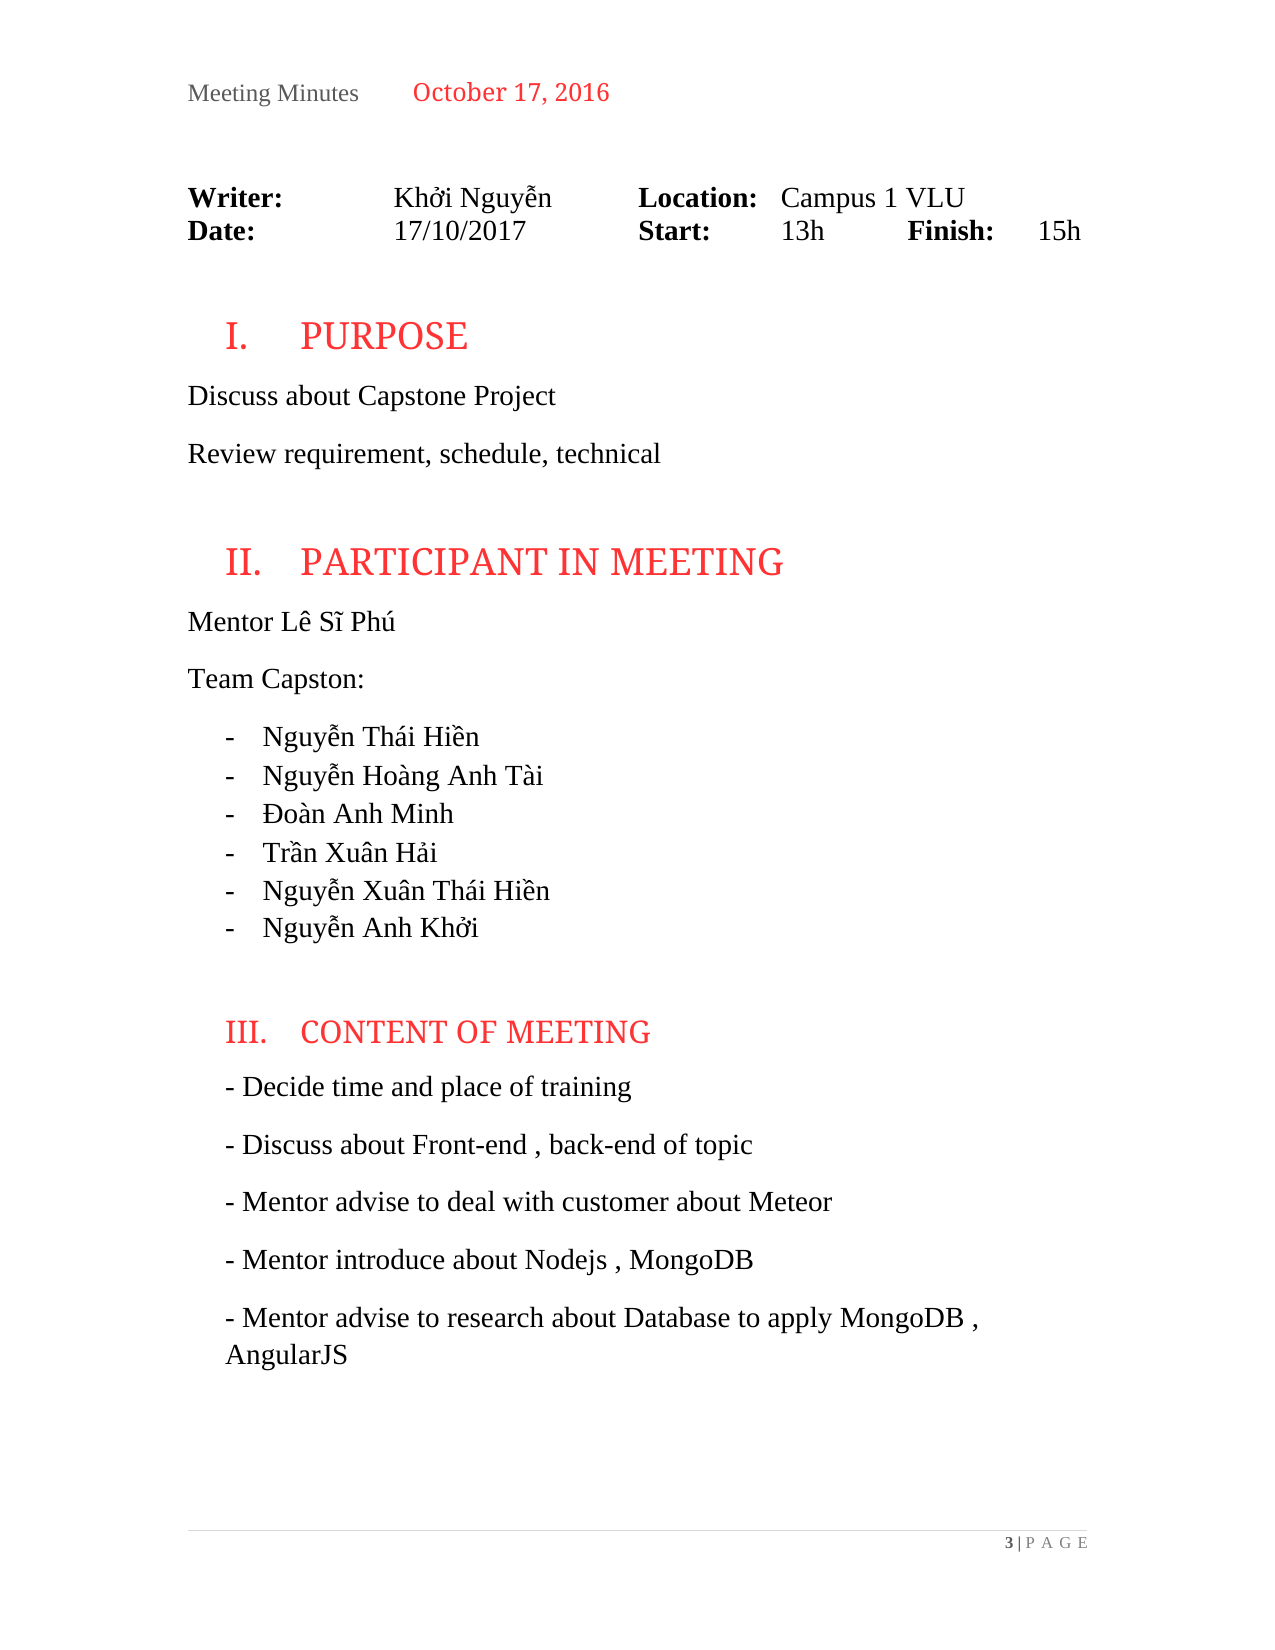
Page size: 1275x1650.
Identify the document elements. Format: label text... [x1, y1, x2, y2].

text - Mentor advise to research about Database to apply MongoDB , AngularJS [225, 1300, 1087, 1370]
subtitle participant in meeting [225, 535, 1087, 586]
text - Mentor introduce about Nodejs , MongoDB [225, 1242, 1087, 1276]
table_header Campus 1 VLU [769, 180, 1255, 213]
list Trần Xuân Hải [225, 835, 1087, 868]
text Discuss about Capstone Project [187, 378, 1082, 412]
subtitle Content of meeting [225, 1010, 1087, 1052]
list Đoàn Anh Minh [225, 796, 1087, 830]
list Nguyễn Hoàng Anh Tài [225, 758, 1087, 791]
table_cell Date: [176, 214, 382, 247]
table_header Khởi Nguyễn [382, 180, 627, 213]
text - Mentor advise to deal with customer about Meteor [225, 1184, 1087, 1218]
subtitle Purpose [225, 309, 1087, 361]
list Nguyễn Thái Hiền [225, 719, 1087, 753]
text Team Capston: [187, 662, 1087, 695]
table_cell 15h [1026, 214, 1255, 247]
text - Discuss about Front-end , back-end of topic [225, 1127, 1087, 1160]
table_cell 17/10/2017 [382, 214, 627, 247]
table_cell 13h [769, 214, 896, 247]
text - Decide time and place of training [225, 1069, 1087, 1103]
list Nguyễn Anh Khởi [225, 910, 1087, 944]
table_header Location: [627, 180, 769, 213]
table_header Writer: [176, 180, 382, 213]
text Mentor Lê Sĩ Phú [187, 604, 1087, 637]
table_cell Start: [627, 214, 769, 247]
table_cell Finish: [896, 214, 1026, 247]
text Review requirement, schedule, technical [187, 436, 1082, 469]
list Nguyễn Xuân Thái Hiền [225, 873, 1087, 907]
